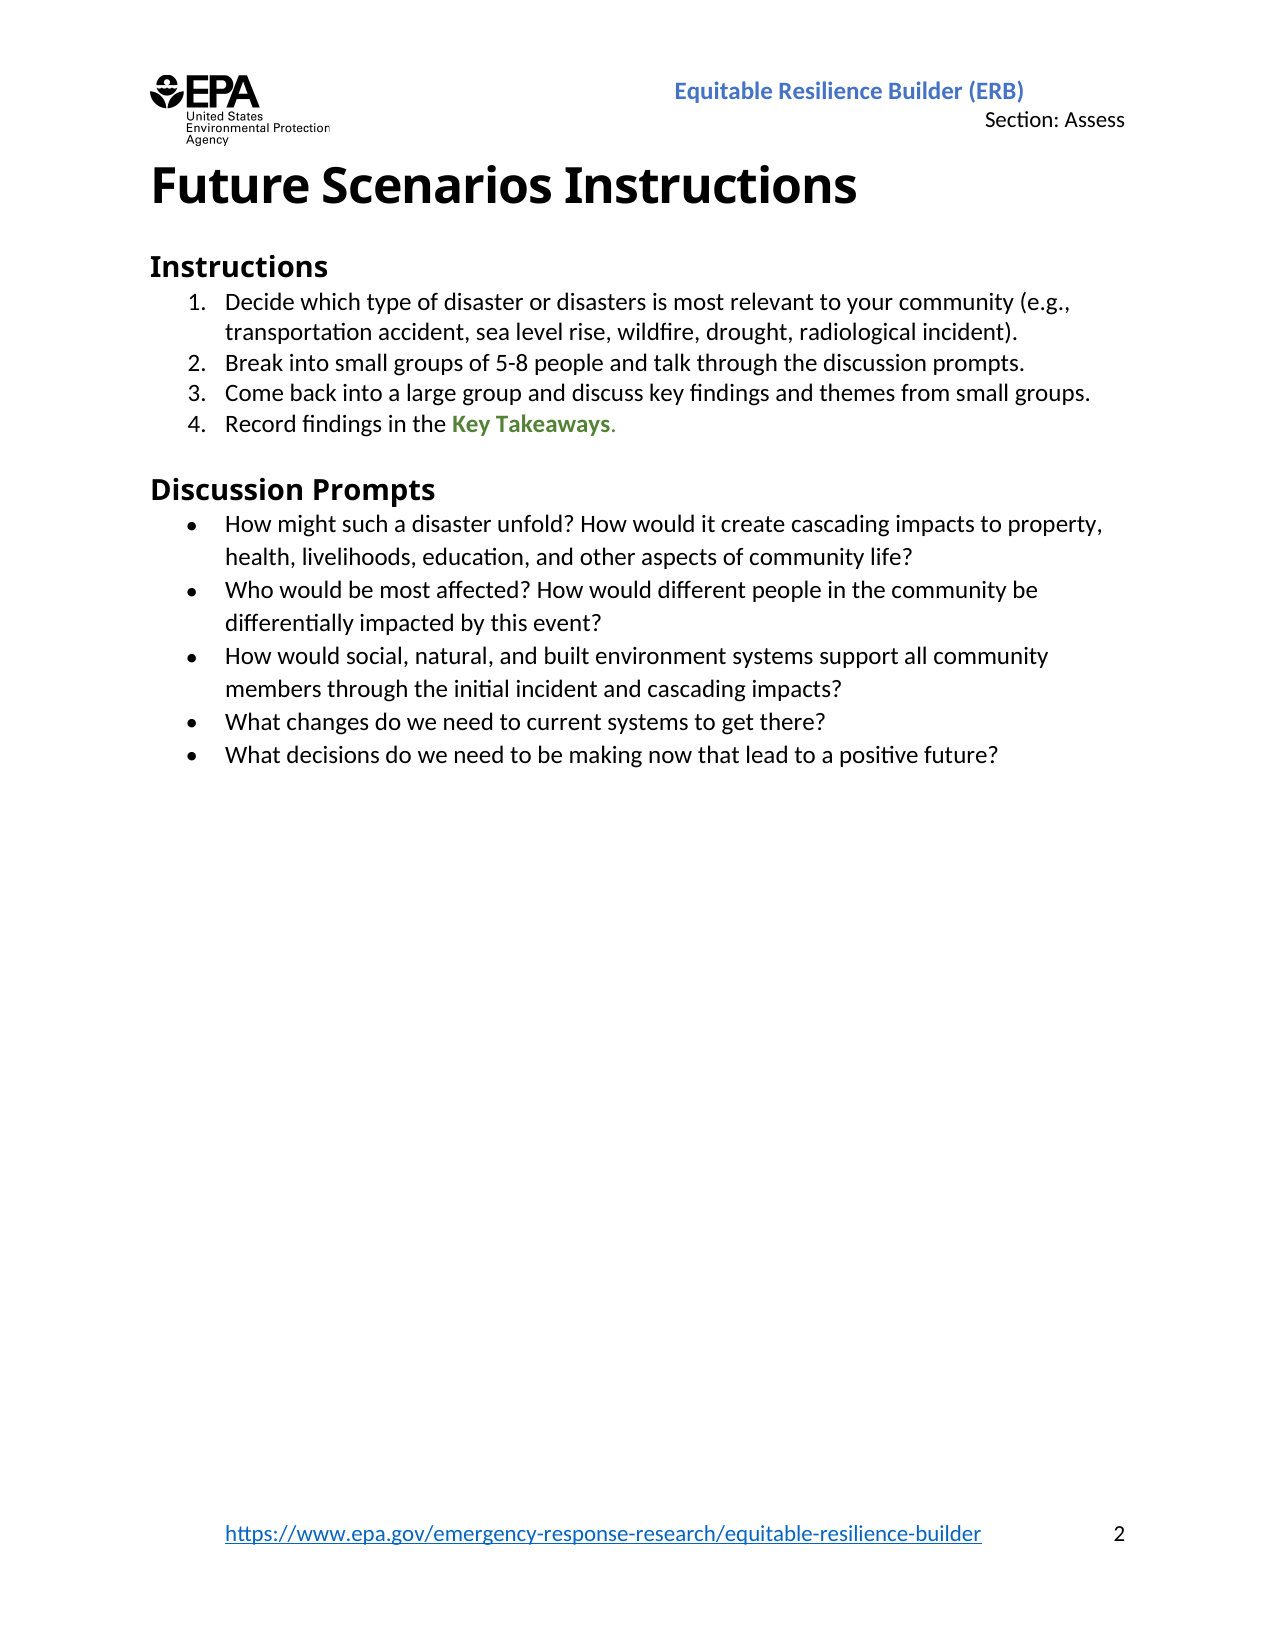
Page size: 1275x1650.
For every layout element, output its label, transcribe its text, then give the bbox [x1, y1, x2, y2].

list Come back into a large group and discuss key findings and themes from small groups. [187, 377, 1125, 408]
list Who would be most affected? How would different people in the community be differentially impacted by this event? [187, 574, 1125, 640]
subtitle Instructions [150, 246, 1125, 286]
list Record findings in the Key Takeaways. [187, 408, 1125, 438]
list Decide which type of disaster or disasters is most relevant to your community (e.g., transportation accident, sea level rise, wildfire, drought, radiological incident). [187, 286, 1125, 347]
list What decisions do we need to be making now that lead to a positive future? [187, 739, 1125, 772]
title Future Scenarios Instructions [150, 150, 1125, 218]
list What changes do we need to current systems to get there? [187, 706, 1125, 739]
subtitle Discussion Prompts [150, 469, 1125, 509]
list How might such a disaster unfold? How would it create cascading impacts to property, health, livelihoods, education, and other aspects of community life? [187, 509, 1125, 574]
list How would social, natural, and built environment systems support all community members through the initial incident and cascading impacts? [187, 640, 1125, 706]
list Break into small groups of 5-8 people and talk through the discussion prompts. [187, 347, 1125, 377]
picture [150, 75, 330, 146]
